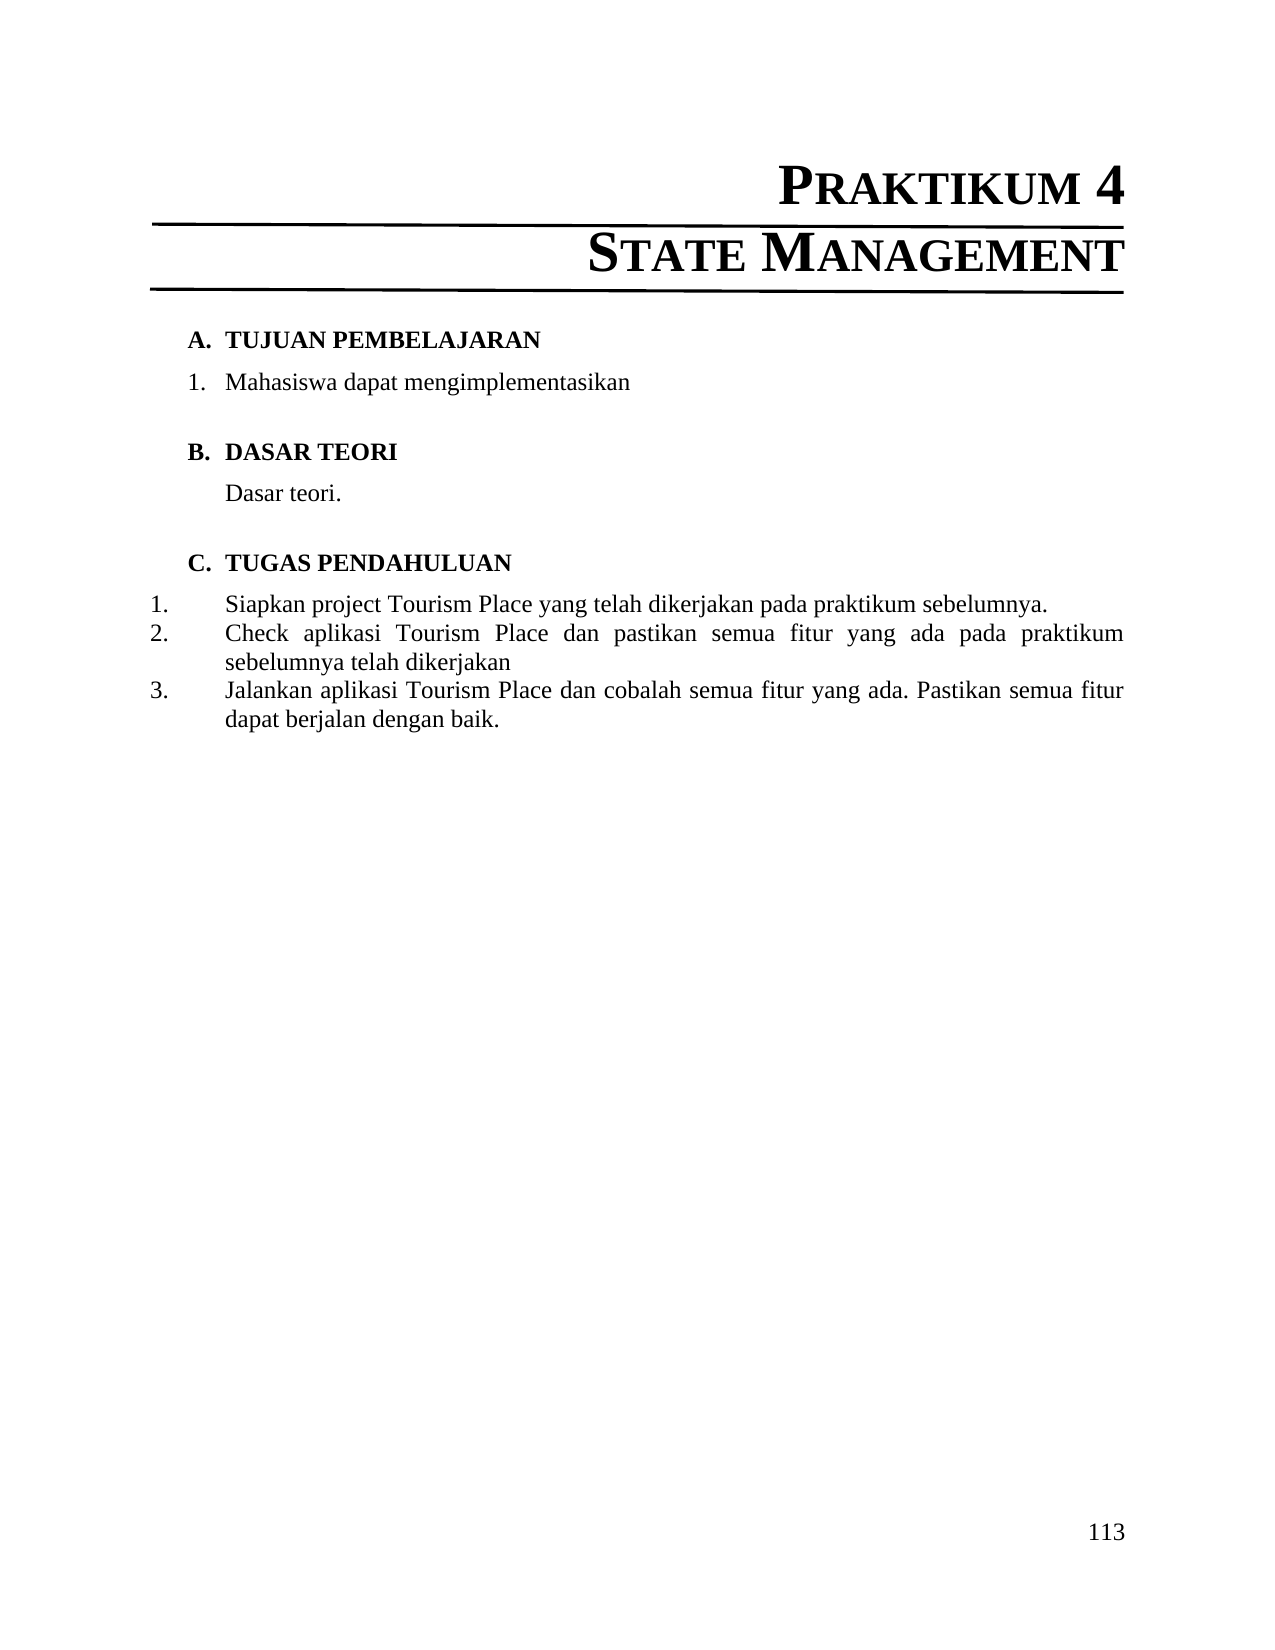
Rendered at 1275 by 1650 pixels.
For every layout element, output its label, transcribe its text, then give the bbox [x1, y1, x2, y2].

list Jalankan aplikasi Tourism Place dan cobalah semua fitur yang ada. Pastikan semua fitur dapat berjalan dengan baik. [150, 675, 1125, 733]
text Dasar teori. [150, 478, 1125, 507]
list Check aplikasi Tourism Place dan pastikan semua fitur yang ada pada praktikum sebelumnya telah dikerjakan [150, 618, 1125, 675]
subtitle DASAR TEORI [187, 437, 1125, 465]
list Siapkan project Tourism Place yang telah dikerjakan pada praktikum sebelumnya. [150, 589, 1125, 618]
subtitle TUGAS PENDAHULUAN [187, 548, 1125, 577]
list Mahasiswa dapat mengimplementasikan [187, 367, 1125, 395]
subtitle Praktikum 4 [150, 150, 1125, 217]
subtitle TUJUAN PEMBELAJARAN [187, 325, 1125, 354]
subtitle State Management [150, 217, 1125, 284]
